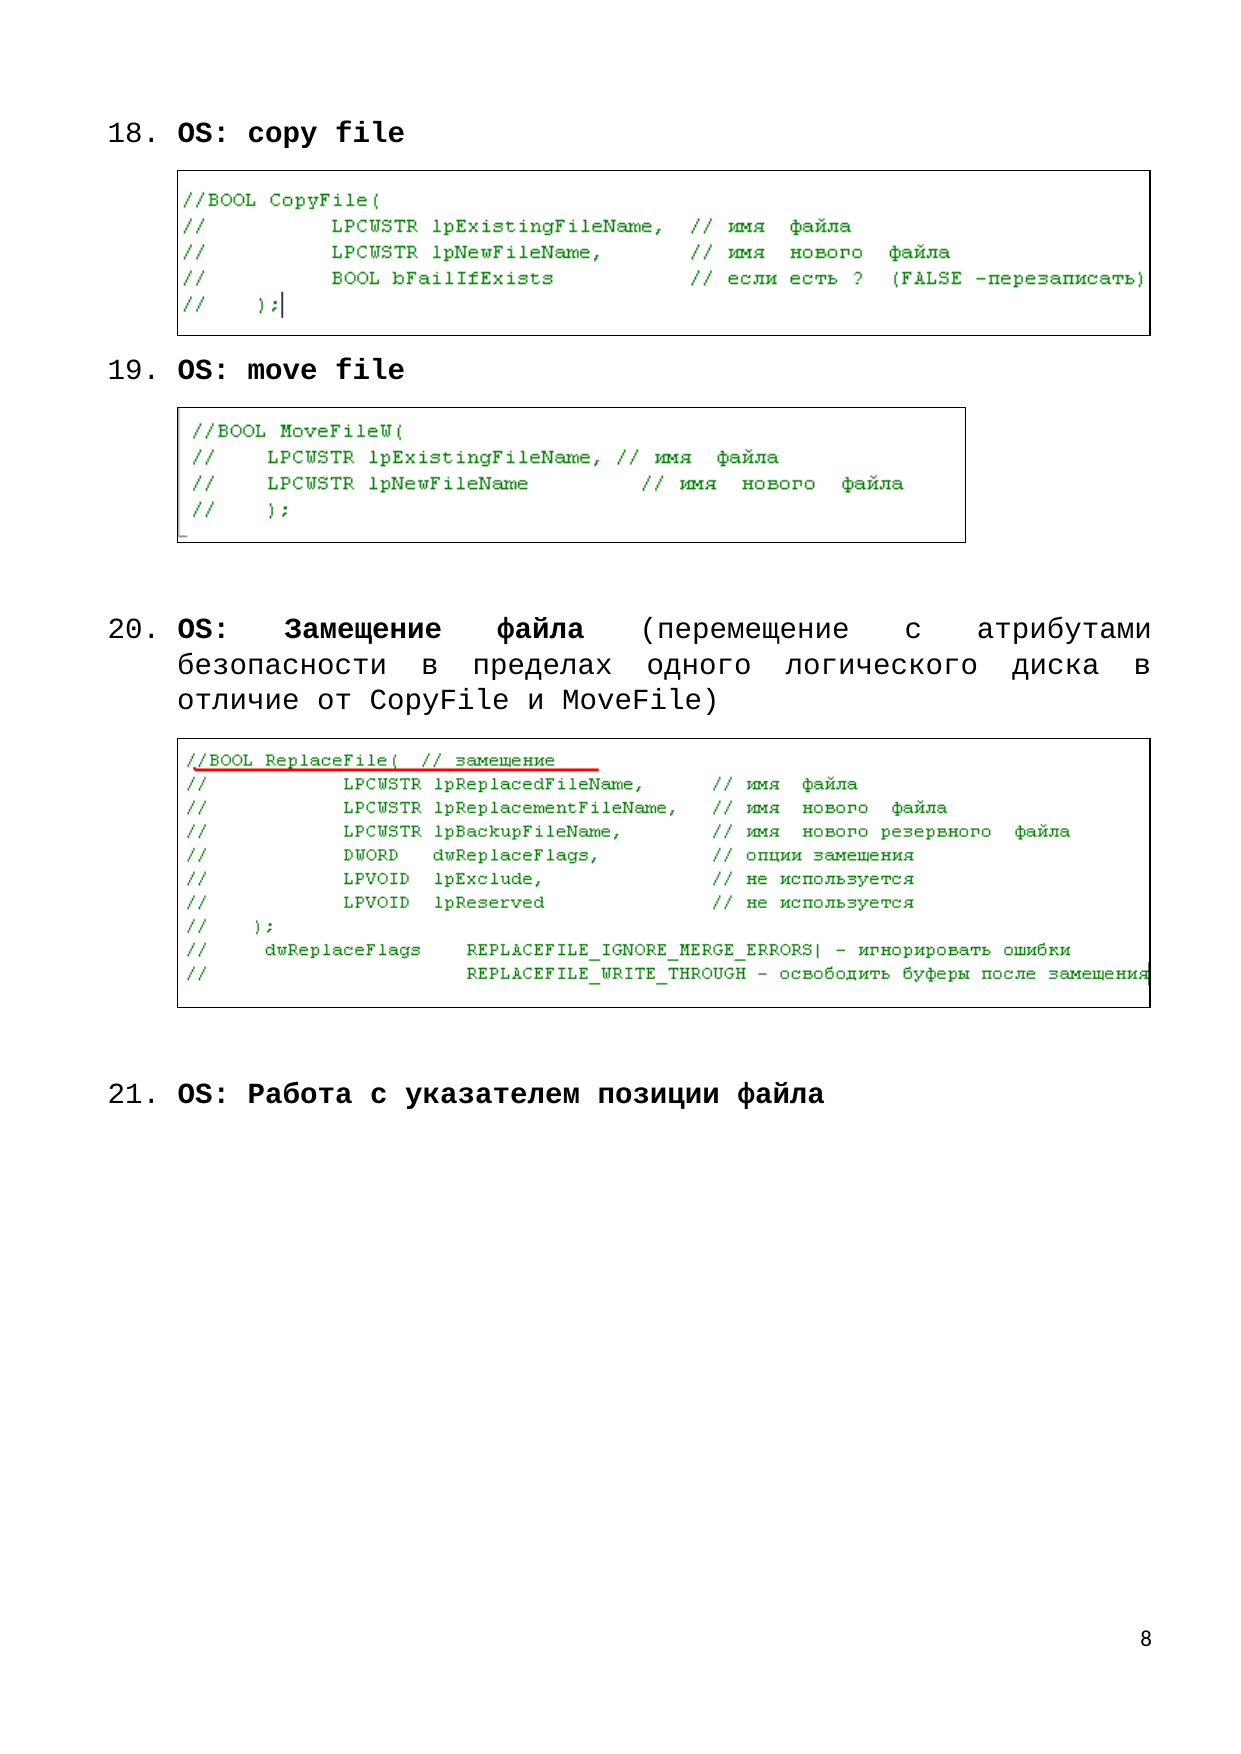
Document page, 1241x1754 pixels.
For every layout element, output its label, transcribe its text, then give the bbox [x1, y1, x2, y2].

list OS: Работа с указателем позиции файла [177, 1079, 1152, 1112]
picture [178, 739, 1149, 1007]
list OS: copy file [177, 118, 1152, 151]
picture [178, 171, 1149, 335]
picture [178, 408, 965, 542]
list OS: move file [177, 355, 1152, 388]
list OS: Замещение файла (перемещение с атрибутами безопасности в пределах одного логического диска в отличие от CopyFile и MoveFile) [177, 614, 1152, 718]
